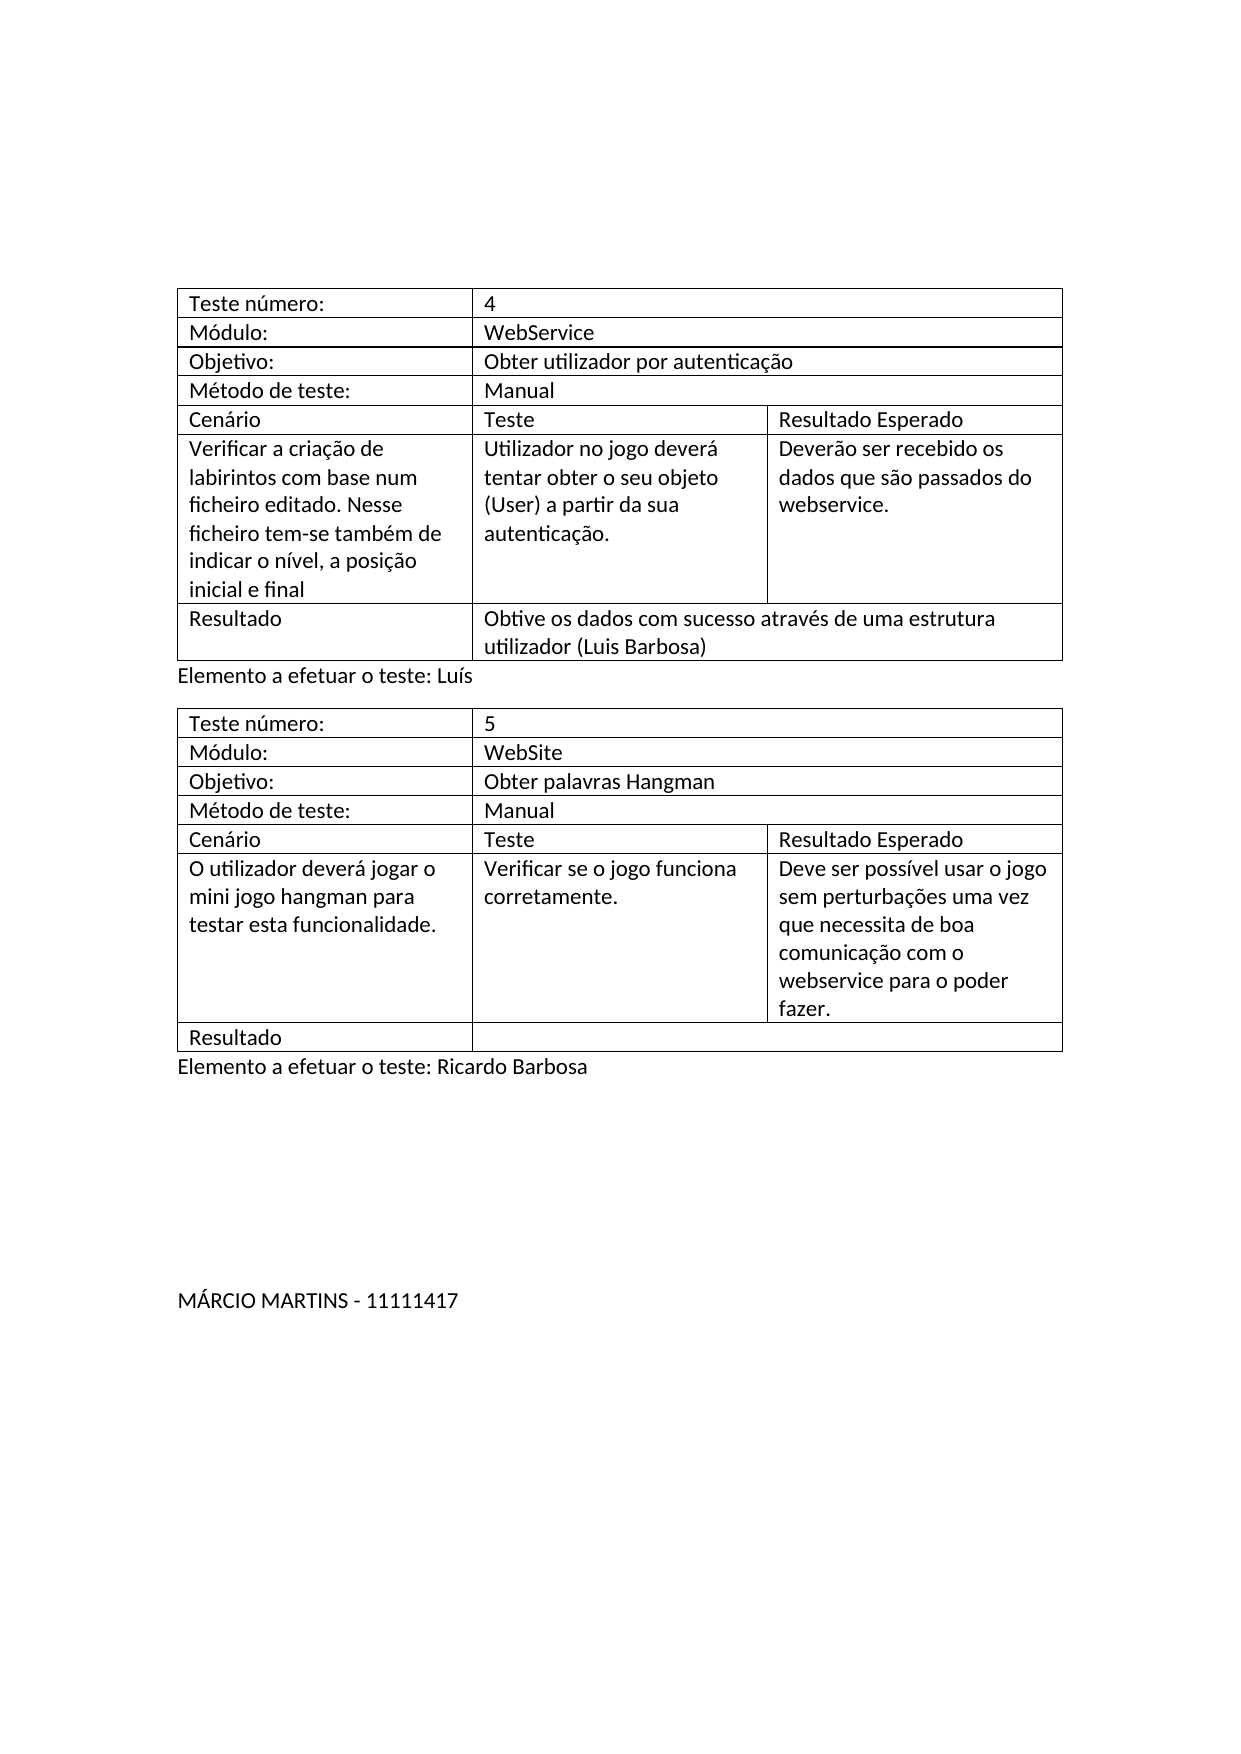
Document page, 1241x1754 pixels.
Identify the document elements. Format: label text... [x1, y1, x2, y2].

table_cell Objetivo: [178, 767, 472, 795]
table_cell Deve ser possível usar o jogo sem perturbações uma vez que necessita de boa comunicação com o webservice para o poder fazer. [768, 854, 1062, 1022]
table_header 5 [473, 709, 1062, 737]
table_cell WebService [473, 318, 1062, 346]
table_cell Verificar a criação de labirintos com base num ficheiro editado. Nesse ficheiro tem-se também de indicar o nível, a posição inicial e final [178, 435, 472, 603]
table_cell Teste [473, 406, 767, 433]
table_cell Obter utilizador por autenticação [473, 348, 1062, 375]
table_cell Resultado [178, 1023, 472, 1051]
table_header Teste número: [178, 289, 472, 317]
table_cell Obter palavras Hangman [473, 767, 1062, 795]
table_cell Deverão ser recebido os dados que são passados do webservice. [768, 435, 1062, 603]
text Elemento a efetuar o teste: Luís [177, 661, 1063, 689]
table_cell Manual [473, 376, 1062, 404]
table_cell Resultado Esperado [768, 825, 1062, 853]
table_cell [473, 1023, 1062, 1051]
table_cell Módulo: [178, 318, 472, 346]
table_cell Resultado Esperado [768, 406, 1062, 433]
table_cell Objetivo: [178, 348, 472, 375]
table_cell Teste [473, 825, 767, 853]
table_header 4 [473, 289, 1062, 317]
table_cell Manual [473, 796, 1062, 824]
table_cell Utilizador no jogo deverá tentar obter o seu objeto (User) a partir da sua autenticação. [473, 435, 767, 603]
table_cell Verificar se o jogo funciona corretamente. [473, 854, 767, 1022]
table_cell Método de teste: [178, 796, 472, 824]
table_cell O utilizador deverá jogar o mini jogo hangman para testar esta funcionalidade. [178, 854, 472, 1022]
table_cell Cenário [178, 825, 472, 853]
text Elemento a efetuar o teste: Ricardo Barbosa [177, 1052, 1063, 1080]
table_cell Cenário [178, 406, 472, 433]
table_cell Resultado [178, 604, 472, 660]
table_cell WebSite [473, 738, 1062, 766]
table_cell Método de teste: [178, 376, 472, 404]
table_cell Obtive os dados com sucesso através de uma estrutura utilizador (Luis Barbosa) [473, 604, 1062, 660]
text MÁRCIO MARTINS - 11111417 [177, 1287, 1063, 1315]
table_header Teste número: [178, 709, 472, 737]
table_cell Módulo: [178, 738, 472, 766]
